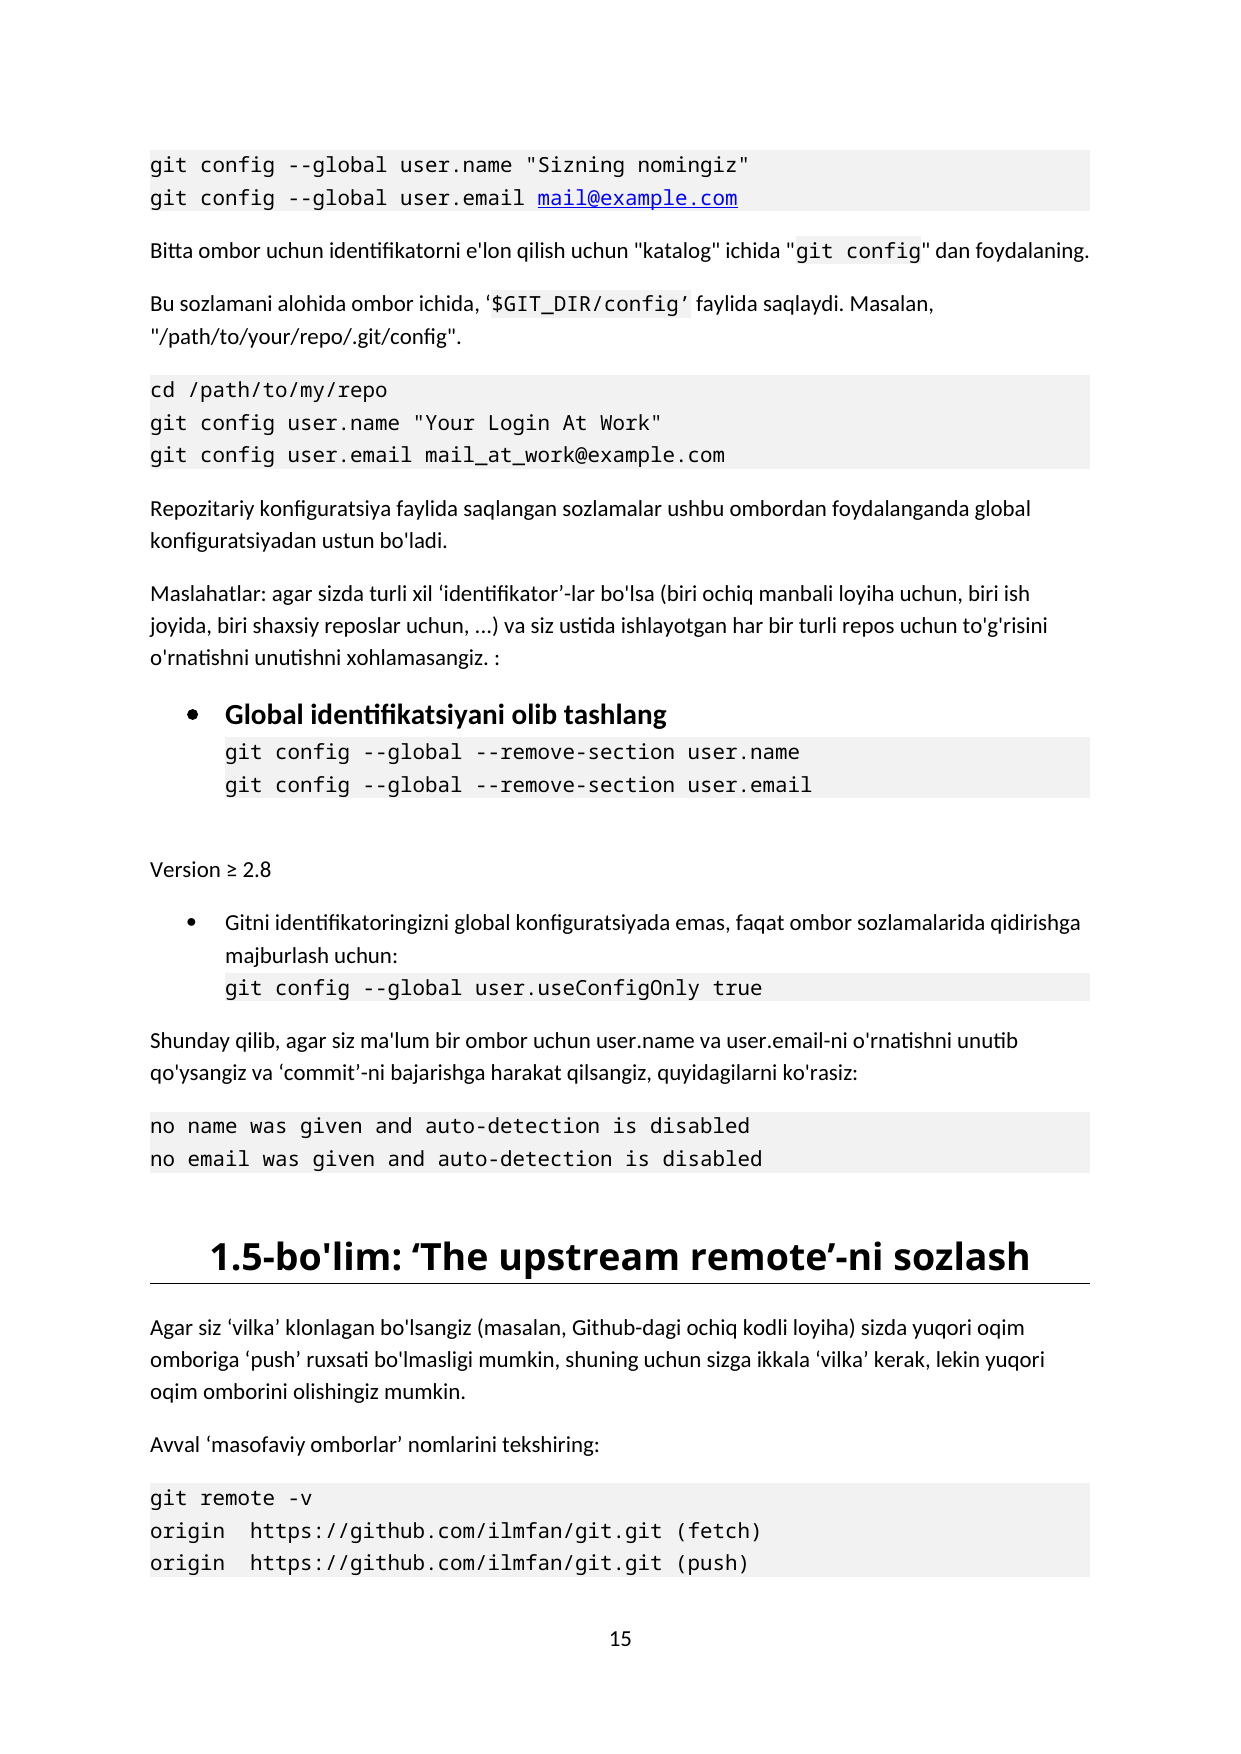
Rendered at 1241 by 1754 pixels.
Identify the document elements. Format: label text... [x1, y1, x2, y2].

text Shunday qilib, agar siz ma'lum bir ombor uchun user.name va user.email-ni o'rnatishni unutib qo'ysangiz va ‘commit’-ni bajarishga harakat qilsangiz, quyidagilarni ko'rasiz: [150, 1026, 1090, 1087]
text git config user.name "Your Login At Work" [150, 408, 1090, 436]
text Bu sozlamani alohida ombor ichida, ‘$GIT_DIR/config’ faylida saqlaydi. Masalan, "/path/to/your/repo/.git/config". [150, 289, 1090, 350]
text Bitta ombor uchun identifikatorni e'lon qilish uchun "katalog" ichida "git config" dan foydalaning. [150, 236, 796, 264]
text no email was given and auto-detection is disabled [150, 1144, 1090, 1173]
text cd /path/to/my/repo [150, 375, 1090, 403]
text no name was given and auto-detection is disabled [150, 1112, 1090, 1140]
text git config --global user.email mail@example.com [150, 183, 1090, 211]
text Repozitariy konfiguratsiya faylida saqlangan sozlamalar ushbu ombordan foydalanganda global konfiguratsiyadan ustun bo'ladi. [150, 494, 1090, 554]
text git config --global user.name "Sizning nomingiz" [150, 150, 1090, 178]
text origin https://github.com/ilmfan/git.git (push) [150, 1548, 1090, 1577]
text Avval ‘masofaviy omborlar’ nomlarini tekshiring: [150, 1430, 1090, 1458]
list git config --global --remove-section user.name [225, 737, 1090, 766]
text 1.5-bo'lim: ‘The upstream remote’-ni sozlash [150, 1230, 1090, 1283]
list Global identifikatsiyani olib tashlang [187, 696, 1090, 732]
text git remote -v [150, 1483, 1090, 1512]
text Agar siz ‘vilka’ klonlagan bo'lsangiz (masalan, Github-dagi ochiq kodli loyiha) sizda yuqori oqim omboriga ‘push’ ruxsati bo'lmasligi mumkin, shuning uchun sizga ikkala ‘vilka’ kerak, lekin yuqori oqim omborini olishingiz mumkin. [150, 1313, 1090, 1405]
list git config --global --remove-section user.email [225, 770, 1090, 798]
text Maslahatlar: agar sizda turli xil ‘identifikator’-lar bo'lsa (biri ochiq manbali loyiha uchun, biri ish joyida, biri shaxsiy reposlar uchun, ...) va siz ustida ishlayotgan har bir turli repos uchun to'g'risini o'rnatishni unutishni xohlamasangiz. : [150, 579, 1090, 671]
list Gitni identifikatoringizni global konfiguratsiyada emas, faqat ombor sozlamalarida qidirishga majburlash uchun: [187, 908, 1090, 969]
list git config --global user.useConfigOnly true [225, 973, 1090, 1001]
text git config user.email mail_at_work@example.com [150, 440, 1090, 469]
text origin https://github.com/ilmfan/git.git (fetch) [150, 1516, 1090, 1544]
text Version ≥ 2.8 [150, 856, 1090, 883]
